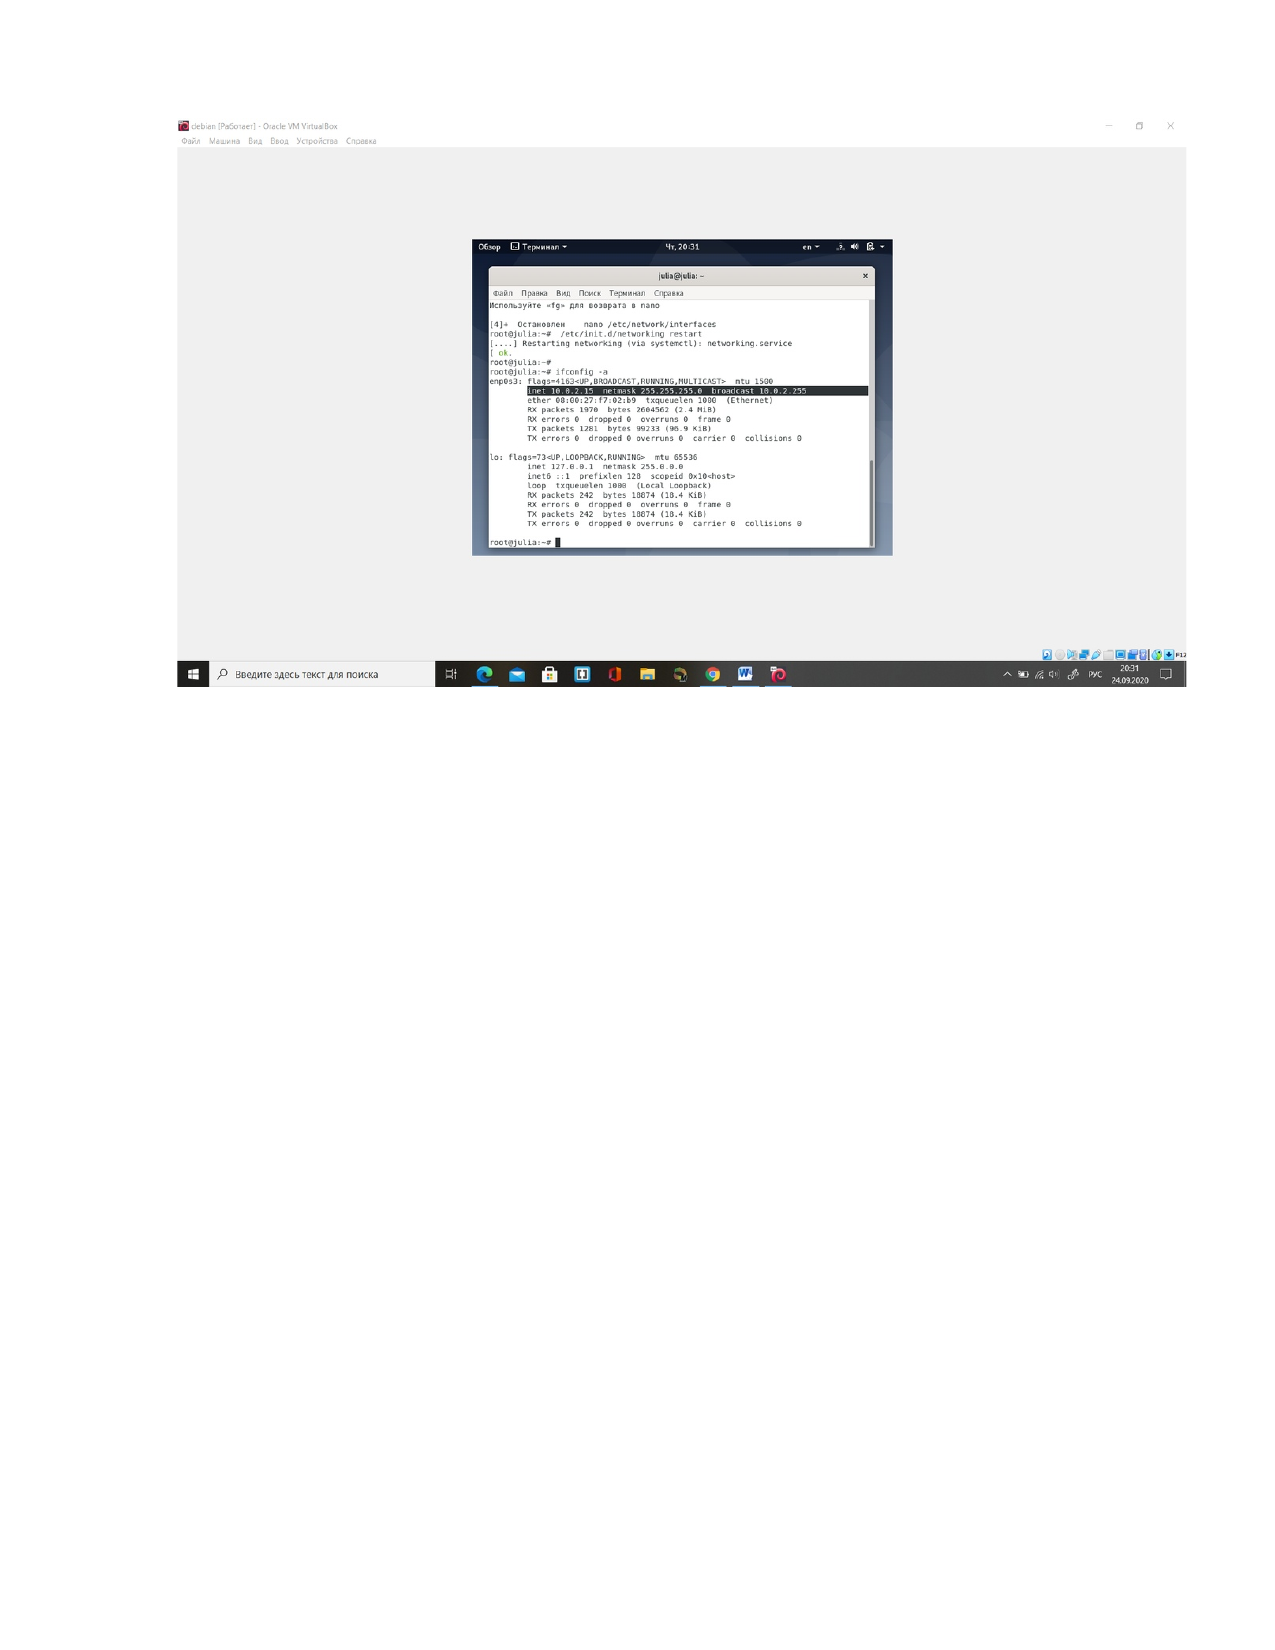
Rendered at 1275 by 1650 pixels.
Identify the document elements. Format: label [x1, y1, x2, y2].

picture [177, 118, 1187, 687]
